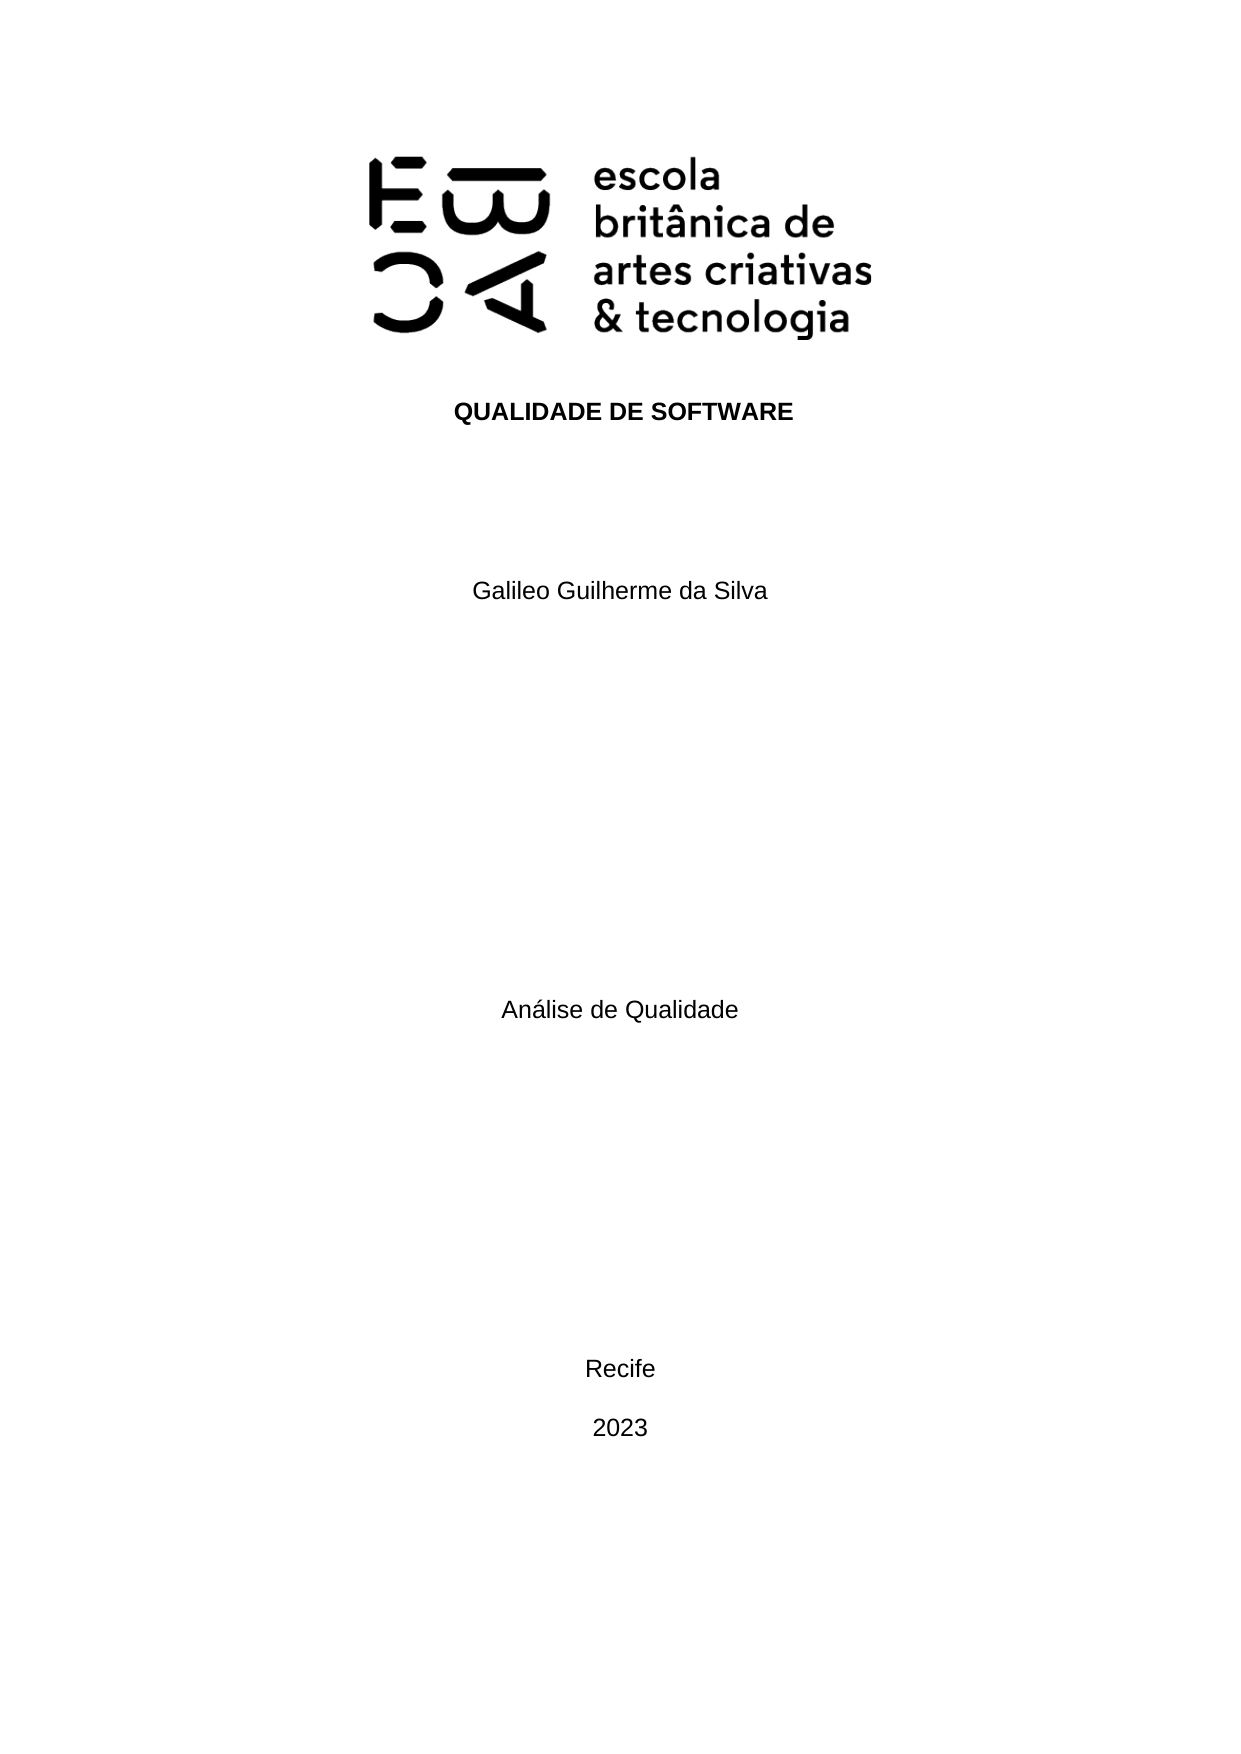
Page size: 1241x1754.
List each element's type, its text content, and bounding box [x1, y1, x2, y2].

text 2023 [177, 1413, 1063, 1442]
text Recife [177, 1354, 1063, 1382]
text Galileo Guilherme da Silva [177, 576, 1063, 605]
picture [369, 147, 872, 340]
text QUALIDADE DE SOFTWARE [177, 397, 1063, 426]
text Análise de Qualidade [177, 995, 1063, 1024]
